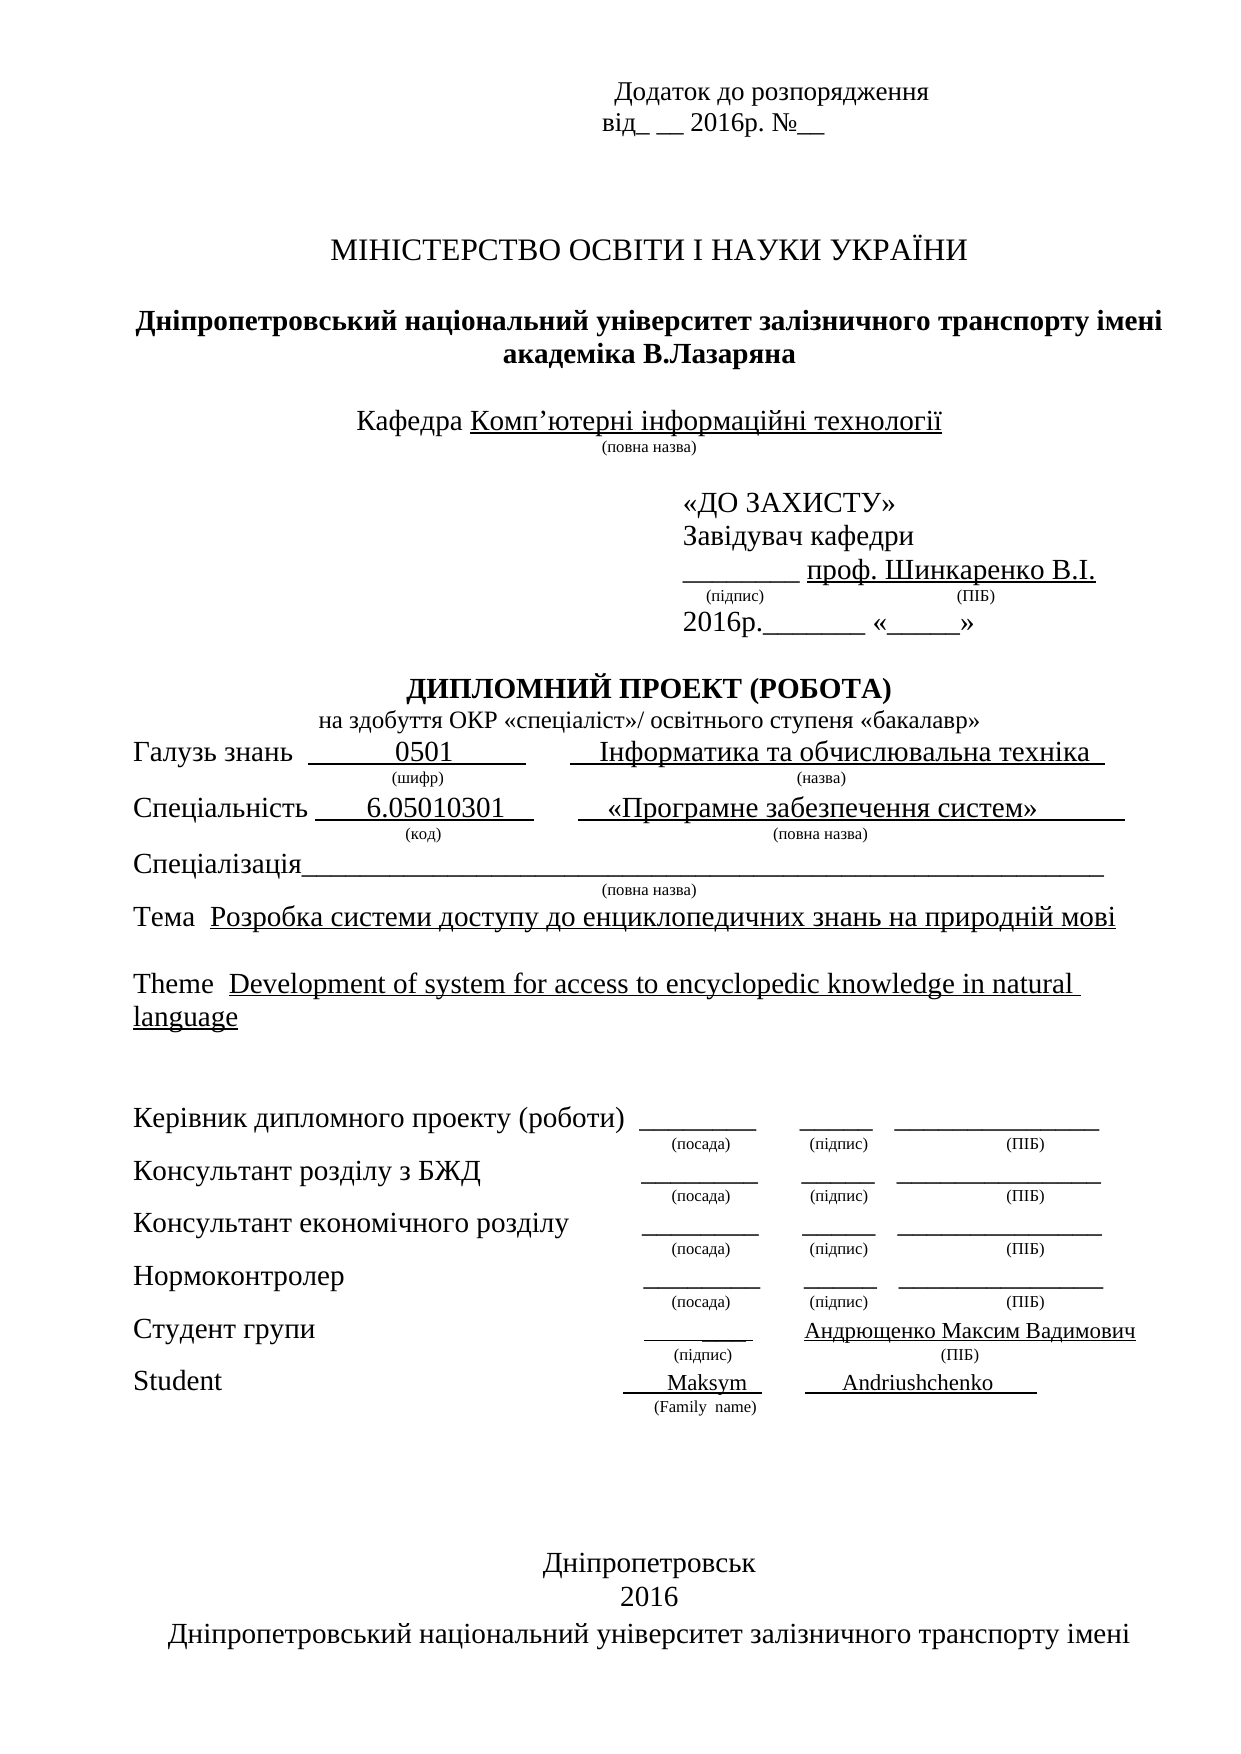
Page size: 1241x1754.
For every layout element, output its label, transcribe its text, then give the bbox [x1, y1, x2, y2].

text Theme Development of system for access to encyclopedic knowledge in natural language [133, 966, 1165, 1033]
text (підпис) (ПІБ) [133, 585, 1165, 604]
text (підпис) (ПІБ) [133, 1344, 1165, 1363]
text Кафедра Комп’ютерні інформаційні технології [133, 403, 1165, 437]
text Спеціальність 6.05010301 «Програмне забезпечення систем» [133, 790, 1165, 823]
text на здобуття ОКР «спеціаліст»/ освітнього ступеня «бакалавр» [133, 705, 1165, 734]
text Дніпропетровськ [133, 1546, 1165, 1579]
text (Family name) [133, 1397, 1165, 1416]
text (повна назва) [133, 879, 1165, 899]
text Тема Розробка системи доступу до енциклопедичних знань на природній мові [133, 899, 1165, 932]
text «ДО ЗАХИСТУ» [133, 485, 1165, 518]
text 2016 [133, 1579, 1165, 1613]
text Консультант економічного розділу ________ _____ ______________ [133, 1205, 1165, 1239]
text 2016р._______ «_____» [133, 604, 1165, 638]
text Дніпропетровський національний університет залізничного транспорту імені академіка В. Лазаряна [133, 1616, 1165, 1649]
text від_ __ 2016р. №__ [443, 106, 929, 137]
text (посада) (підпис) (ПІБ) [133, 1239, 1165, 1258]
text МІНІСТЕРСТВО ОСВІТИ І НАУКИ УКРАЇНИ [133, 231, 1165, 267]
text Нормоконтролер ________ _____ ______________ [133, 1258, 1165, 1292]
text ________ проф. Шинкаренко В.І. [133, 552, 1165, 585]
text (шифр) (назва) [133, 767, 1165, 787]
text (посада) (підпис) (ПІБ) [133, 1133, 1165, 1153]
text (код) (повна назва) [133, 823, 1165, 843]
text Додаток до розпорядження [133, 75, 929, 106]
text ДИПЛОМНИЙ ПРОЕКТ (РОБОТА) [133, 672, 1165, 705]
text Спеціалізація_______________________________________________________ [133, 846, 1165, 879]
text (посада) (підпис) (ПІБ) [133, 1186, 1165, 1205]
text (посада) (підпис) (ПІБ) [133, 1292, 1165, 1311]
text Консультант розділу з БЖД ________ _____ ______________ [133, 1153, 1165, 1186]
text (повна назва) [133, 437, 1165, 456]
text Дніпропетровський національний університет залізничного транспорту імені академіка В.Лазаряна [133, 303, 1165, 370]
text Керівник дипломного проекту (роботи) ________ _____ ______________ [133, 1100, 1165, 1133]
text Завідувач кафедри [133, 518, 1165, 552]
text Student Maksym Andriushchenko [133, 1363, 1165, 1397]
text Студент групи ___ Андрющенко Максим Вадимович [133, 1311, 1165, 1344]
text Галузь знань 0501 Інформатика та обчислювальна техніка [133, 734, 1165, 767]
